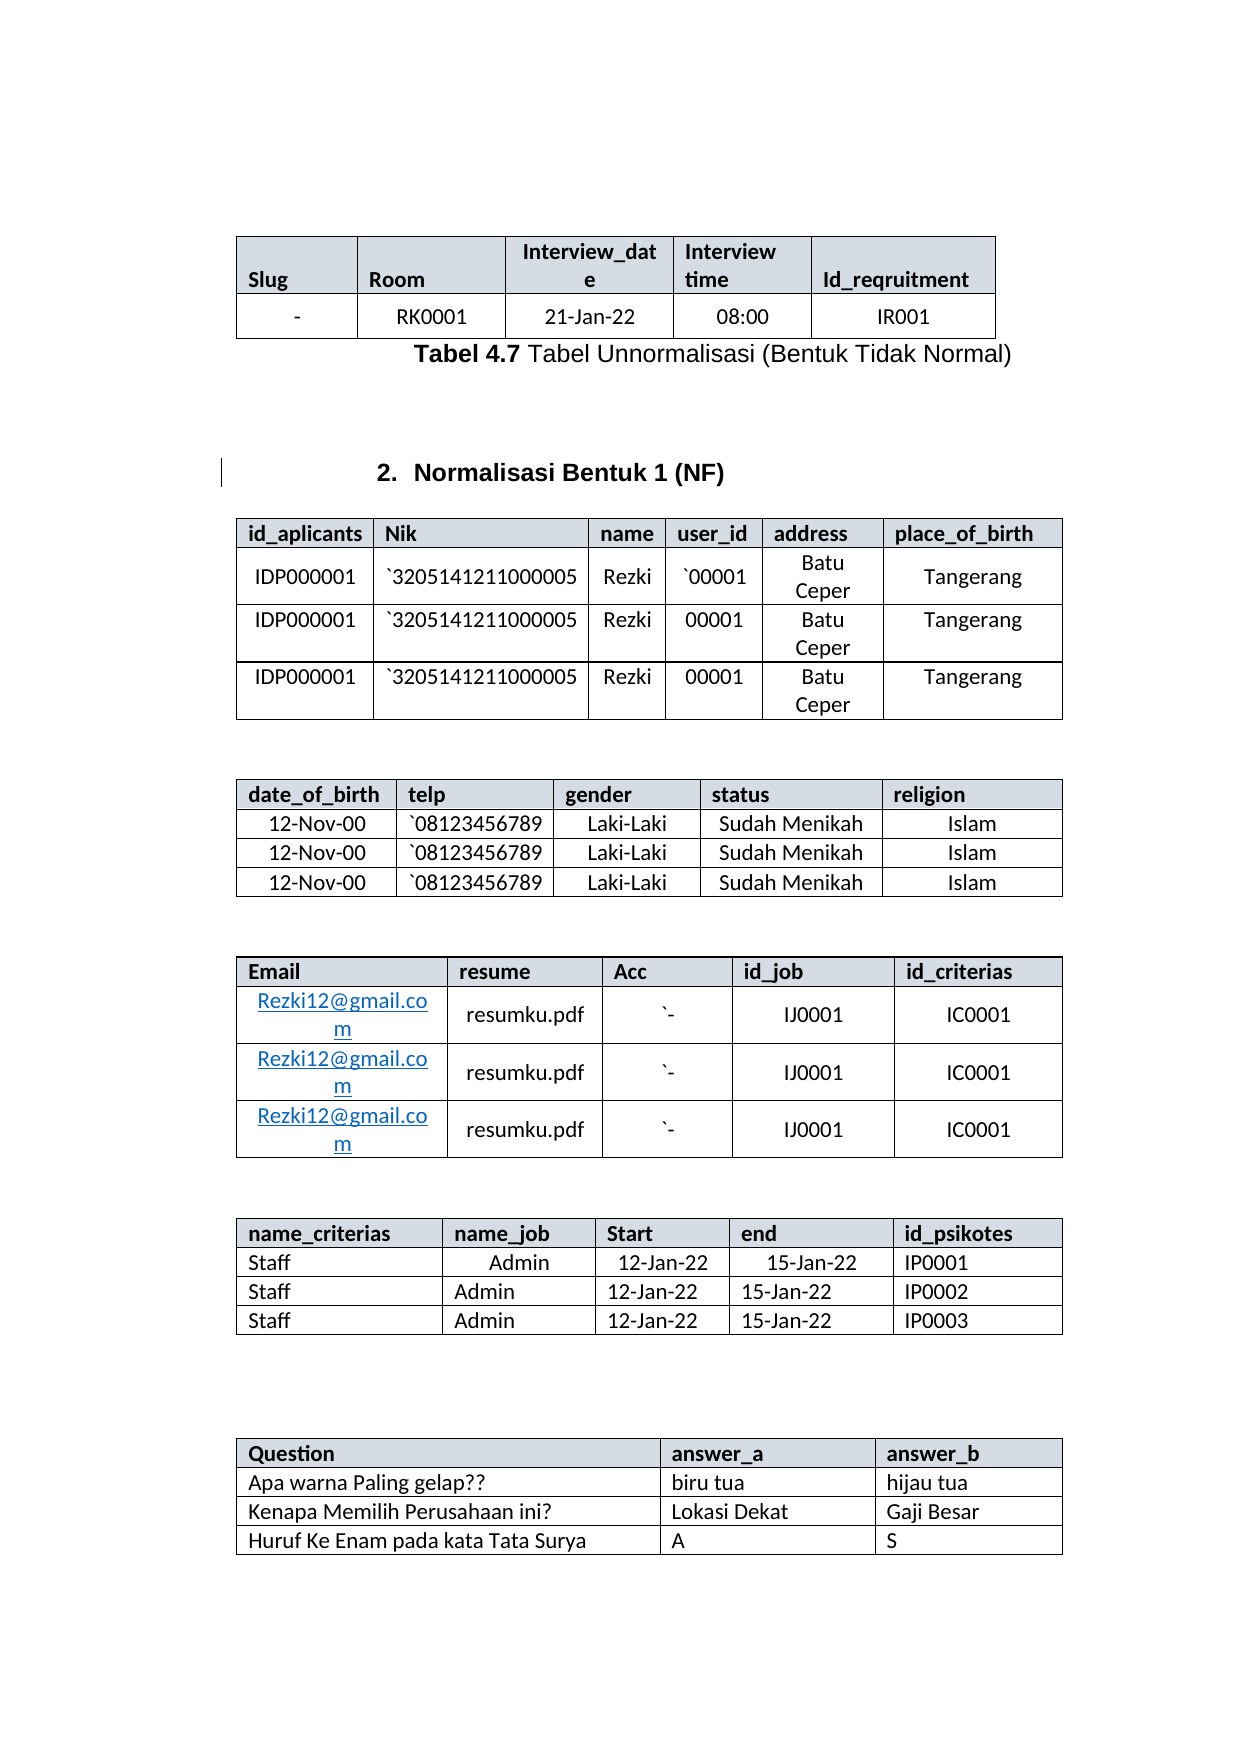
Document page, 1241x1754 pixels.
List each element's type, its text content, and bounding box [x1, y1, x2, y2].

table_cell Lokasi Dekat [661, 1497, 875, 1525]
table_cell hijau tua [876, 1468, 1062, 1496]
table_cell Rezki [589, 548, 665, 604]
table_header religion [883, 780, 1062, 808]
table_cell Tangerang [884, 605, 1062, 661]
table_cell Staff [237, 1277, 442, 1305]
table_cell Sudah Menikah [701, 868, 882, 896]
table_cell 15-Jan-22 [730, 1248, 893, 1276]
table_cell Rezki12@gmail.com [237, 1101, 447, 1157]
table_header Question [237, 1439, 660, 1467]
table_header status [701, 780, 882, 808]
table_cell `08123456789 [397, 810, 553, 837]
table_cell Batu Ceper [763, 548, 883, 604]
table_cell resumku.pdf [448, 1044, 602, 1100]
table_cell resumku.pdf [448, 987, 602, 1043]
table_cell - [237, 294, 357, 338]
table_header address [763, 519, 883, 547]
table_cell IDP000001 [237, 548, 373, 604]
table_header telp [397, 780, 553, 808]
table_cell IC0001 [895, 987, 1062, 1043]
table_cell Gaji Besar [876, 1497, 1062, 1525]
table_header place_of_birth [884, 519, 1062, 547]
table_cell IP0001 [894, 1248, 1062, 1276]
table_cell Rezki [589, 663, 665, 718]
table_cell `- [603, 987, 732, 1043]
table_cell biru tua [661, 1468, 875, 1496]
table_cell 12-Nov-00 [237, 868, 396, 896]
table_cell 12-Jan-22 [596, 1306, 729, 1334]
table_cell 12-Jan-22 [596, 1277, 729, 1305]
table_cell S [876, 1526, 1062, 1554]
table_cell Batu Ceper [763, 605, 883, 661]
table_cell IJ0001 [733, 1044, 894, 1100]
table_cell RK0001 [358, 294, 505, 338]
table_cell IC0001 [895, 1044, 1062, 1100]
table_header end [730, 1219, 893, 1247]
table_cell Tangerang [884, 548, 1062, 604]
table_cell Batu Ceper [763, 663, 883, 718]
list Tabel 4.7 Tabel Unnormalisasi (Bentuk Tidak Normal) [413, 339, 1063, 368]
table_cell IJ0001 [733, 1101, 894, 1157]
table_header date_of_birth [237, 780, 396, 808]
table_cell 08:00 [674, 294, 811, 338]
table_cell Tangerang [884, 663, 1062, 718]
table_header id_psikotes [894, 1219, 1062, 1247]
table_cell Islam [883, 839, 1062, 867]
table_cell A [661, 1526, 875, 1554]
table_cell Sudah Menikah [701, 839, 882, 867]
table_header Interview time [674, 237, 811, 293]
table_header Interview_date [506, 237, 673, 293]
table_cell resumku.pdf [448, 1101, 602, 1157]
table_header Acc [603, 958, 732, 986]
table_cell Admin [443, 1277, 595, 1305]
table_cell Laki-Laki [554, 810, 700, 837]
table_cell 15-Jan-22 [730, 1306, 893, 1334]
table_cell 21-Jan-22 [506, 294, 673, 338]
table_cell `- [603, 1101, 732, 1157]
table_cell `3205141211000005 [374, 663, 588, 718]
table_cell 12-Jan-22 [596, 1248, 729, 1276]
table_header Room [358, 237, 505, 293]
table_cell `3205141211000005 [374, 605, 588, 661]
table_cell 12-Nov-00 [237, 810, 396, 837]
table_cell `00001 [666, 548, 762, 604]
table_header gender [554, 780, 700, 808]
table_cell 00001 [666, 605, 762, 661]
table_header resume [448, 958, 602, 986]
table_cell Apa warna Paling gelap?? [237, 1468, 660, 1496]
table_cell `- [603, 1044, 732, 1100]
table_cell Rezki12@gmail.com [237, 987, 447, 1043]
table_cell 00001 [666, 663, 762, 718]
table_cell Sudah Menikah [701, 810, 882, 837]
table_cell Rezki [589, 605, 665, 661]
table_cell Islam [883, 810, 1062, 837]
table_cell `08123456789 [397, 839, 553, 867]
table_header Start [596, 1219, 729, 1247]
table_cell Islam [883, 868, 1062, 896]
table_cell `08123456789 [397, 868, 553, 896]
table_cell Kenapa Memilih Perusahaan ini? [237, 1497, 660, 1525]
table_cell Rezki12@gmail.com [237, 1044, 447, 1100]
table_cell Staff [237, 1306, 442, 1334]
table_header Nik [374, 519, 588, 547]
table_cell Laki-Laki [554, 868, 700, 896]
table_header Id_reqruitment [812, 237, 995, 293]
table_cell IC0001 [895, 1101, 1062, 1157]
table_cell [237, 1526, 660, 1554]
table_cell IDP000001 [237, 605, 373, 661]
table_cell `3205141211000005 [374, 548, 588, 604]
table_header Email [237, 958, 447, 986]
table_header name_job [443, 1219, 595, 1247]
table_cell Laki-Laki [554, 839, 700, 867]
table_cell IJ0001 [733, 987, 894, 1043]
table_header id_aplicants [237, 519, 373, 547]
table_header name [589, 519, 665, 547]
list Normalisasi Bentuk 1 (NF) [397, 458, 1063, 487]
table_header id_criterias [895, 958, 1062, 986]
table_header answer_b [876, 1439, 1062, 1467]
table_header id_job [733, 958, 894, 986]
table_cell IP0002 [894, 1277, 1062, 1305]
table_cell IDP000001 [237, 663, 373, 718]
table_cell Admin [443, 1306, 595, 1334]
table_cell 12-Nov-00 [237, 839, 396, 867]
table_cell IR001 [812, 294, 995, 338]
table_cell Admin [443, 1248, 595, 1276]
table_header Slug [237, 237, 357, 293]
table_header user_id [666, 519, 762, 547]
table_header answer_a [661, 1439, 875, 1467]
table_header name_criterias [237, 1219, 442, 1247]
table_cell 15-Jan-22 [730, 1277, 893, 1305]
table_cell IP0003 [894, 1306, 1062, 1334]
table_cell Staff [237, 1248, 442, 1276]
